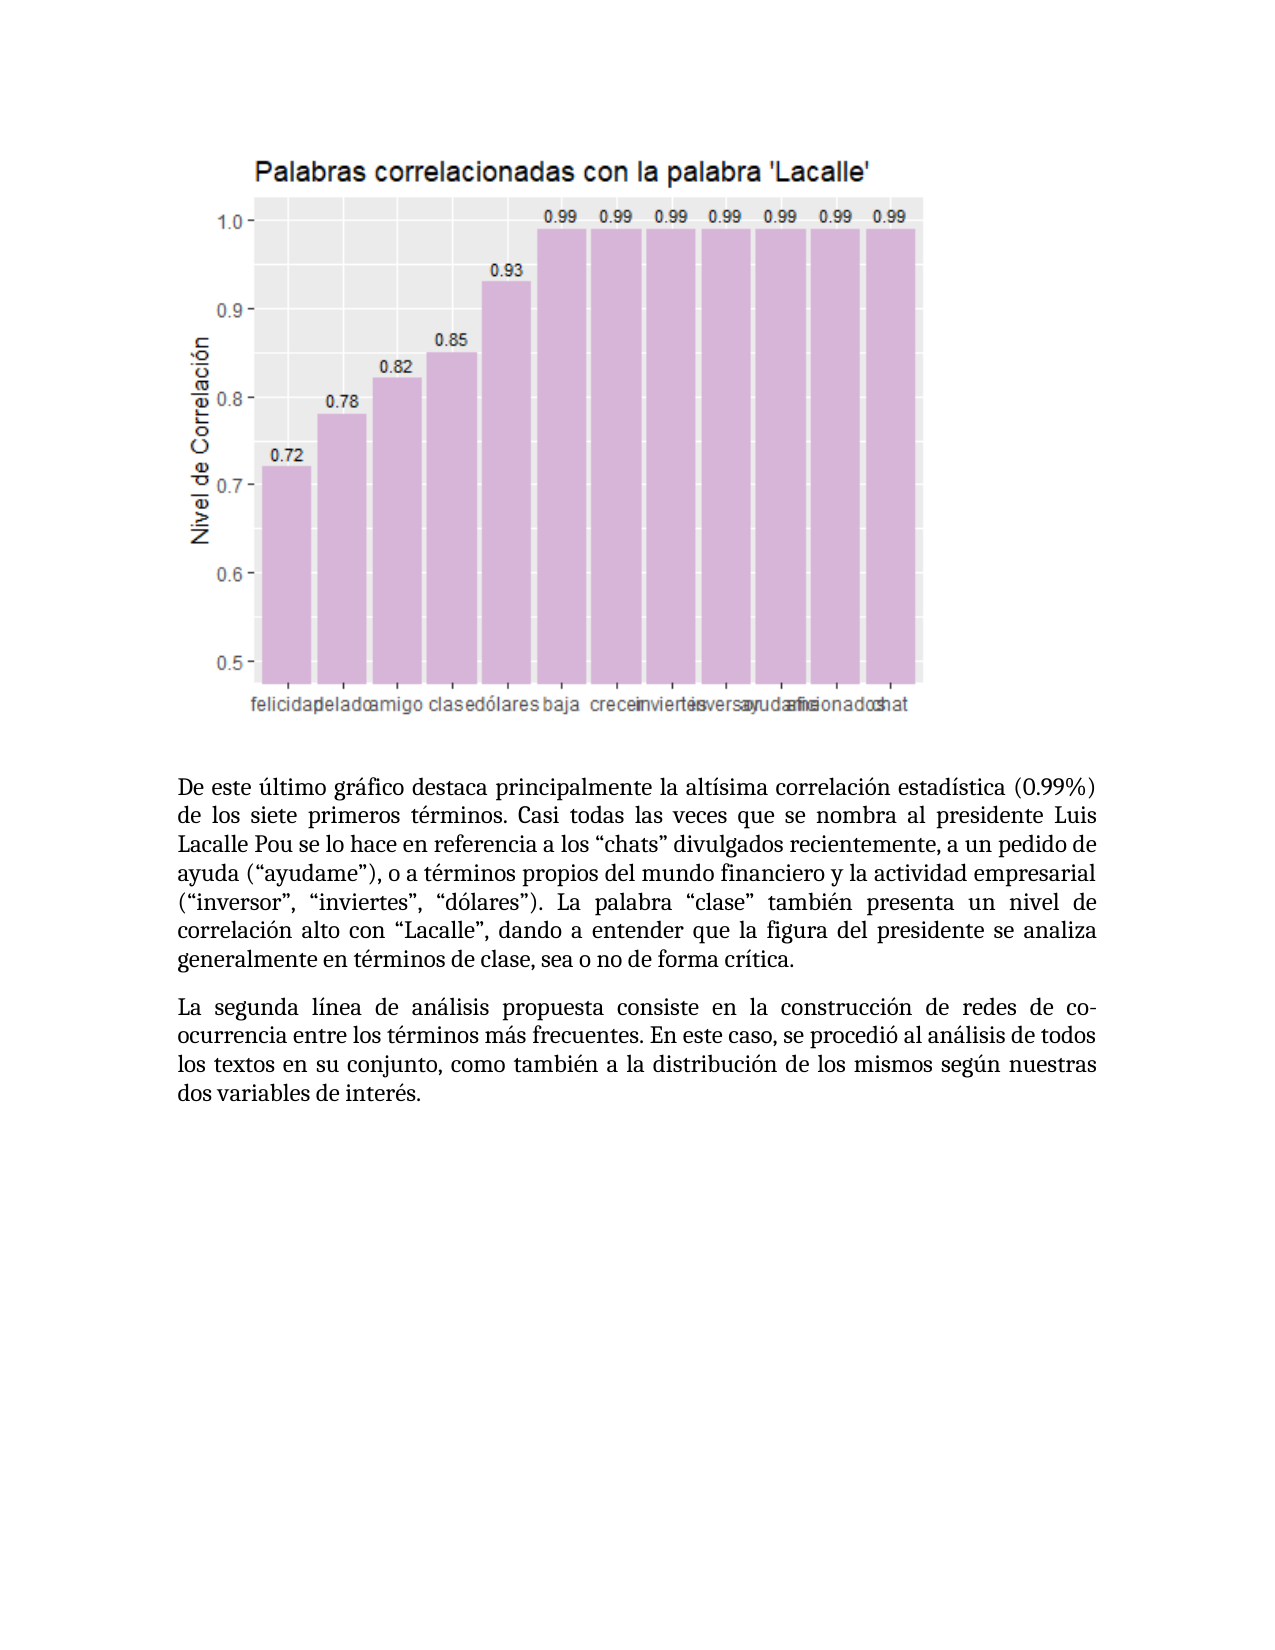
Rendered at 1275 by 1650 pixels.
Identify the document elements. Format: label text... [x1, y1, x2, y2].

text La segunda línea de análisis propuesta consiste en la construcción de redes de co-ocurrencia entre los términos más frecuentes. En este caso, se procedió al análisis de todos los textos en su conjunto, como también a la distribución de los mismos según nuestras dos variables de interés. [177, 993, 1098, 1108]
picture [177, 147, 935, 754]
text De este último gráfico destaca principalmente la altísima correlación estadística (0.99%) de los siete primeros términos. Casi todas las veces que se nombra al presidente Luis Lacalle Pou se lo hace en referencia a los “chats” divulgados recientemente, a un pedido de ayuda (“ayudame”), o a términos propios del mundo financiero y la actividad empresarial (“inversor”, “inviertes”, “dólares”). La palabra “clase” también presenta un nivel de correlación alto con “Lacalle”, dando a entender que la figura del presidente se analiza generalmente en términos de clase, sea o no de forma crítica. [177, 773, 1098, 974]
